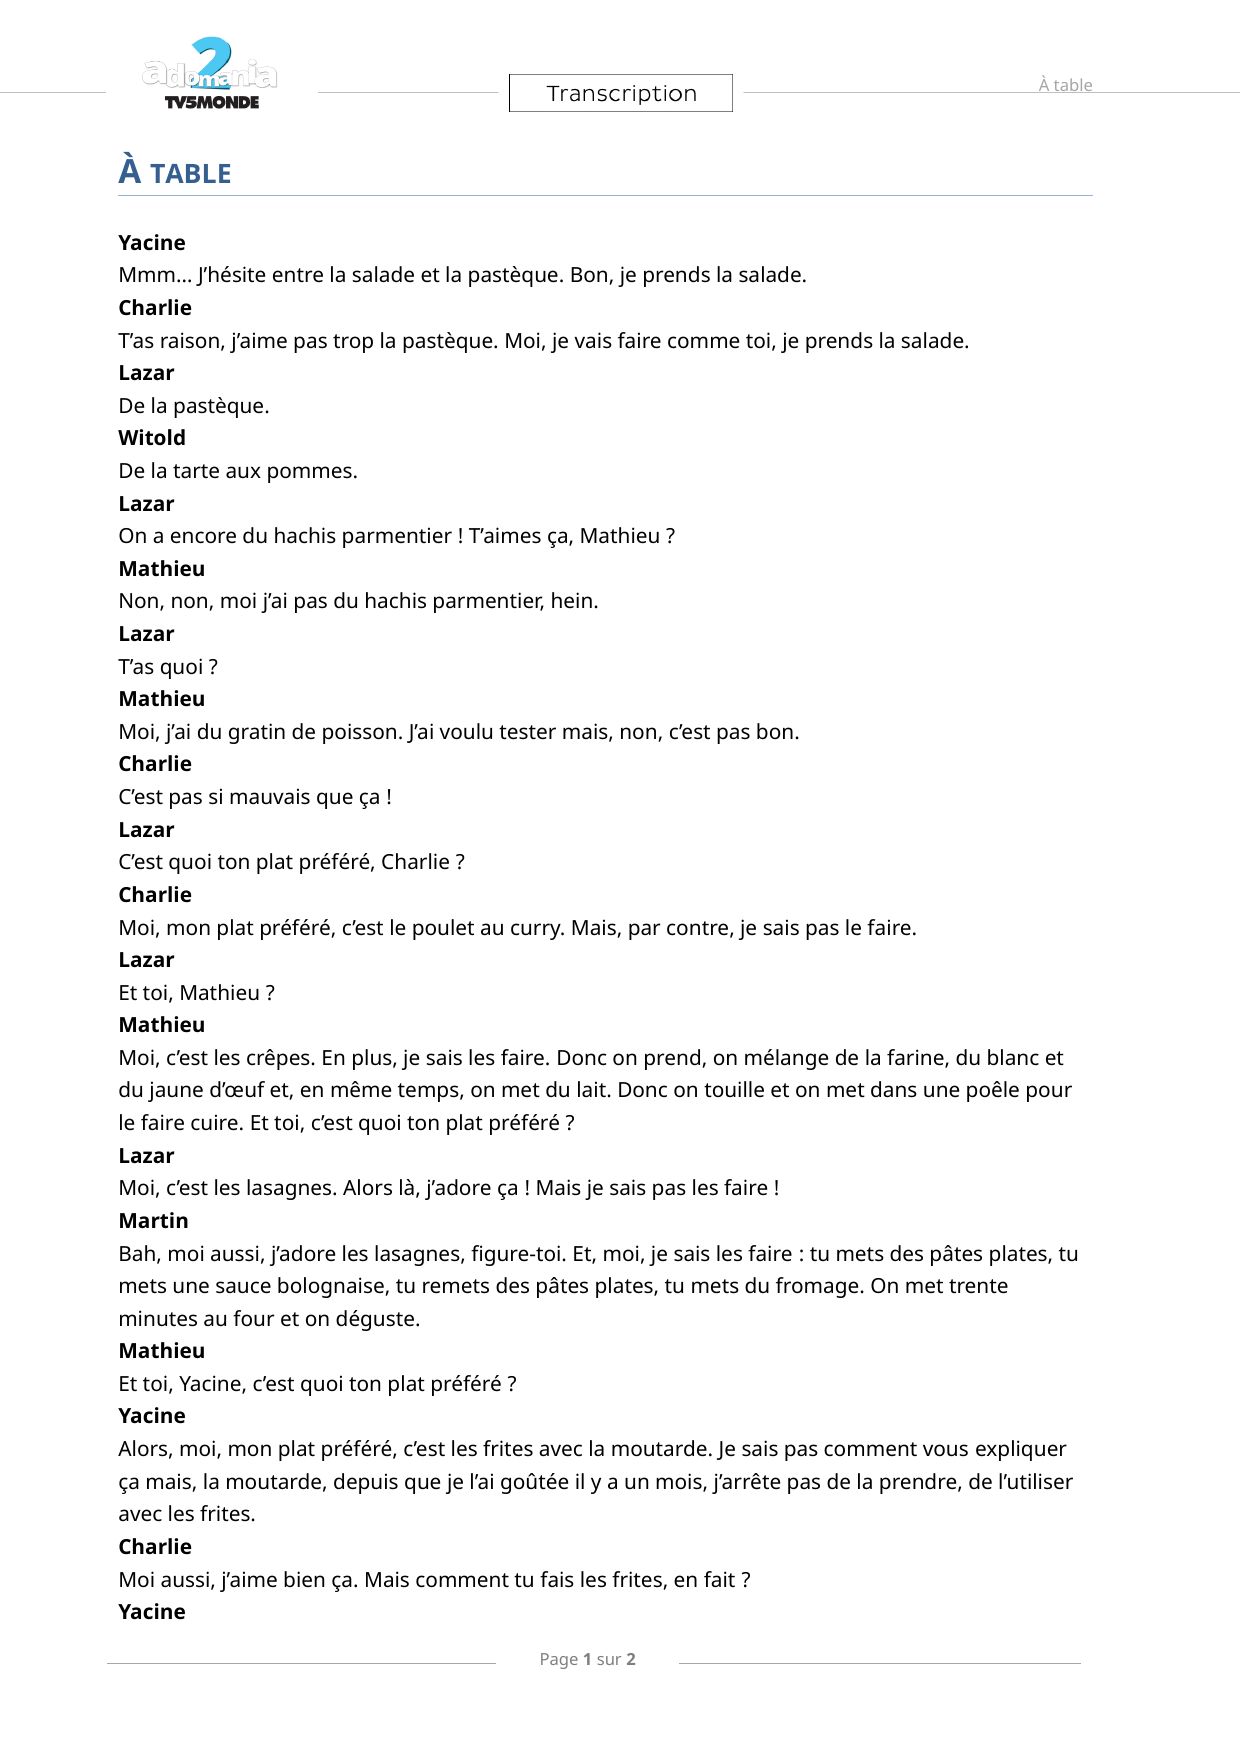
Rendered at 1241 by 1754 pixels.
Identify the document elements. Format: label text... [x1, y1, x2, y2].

text Lazar [118, 489, 1093, 517]
text Moi, j’ai du gratin de poisson. J’ai voulu tester mais, non, c’est pas bon. [118, 717, 1093, 745]
picture [0, 0, 1241, 130]
text Yacine [118, 1597, 1093, 1626]
text T’as raison, j’aime pas trop la pastèque. Moi, je vais faire comme toi, je prends la salade. [118, 326, 1093, 354]
text Lazar [118, 619, 1093, 648]
text Lazar [118, 358, 1093, 387]
text Et toi, Mathieu ? [118, 978, 1093, 1006]
text Mathieu [118, 554, 1093, 582]
text Moi aussi, j’aime bien ça. Mais comment tu fais les frites, en fait ? [118, 1565, 1093, 1593]
text Lazar [118, 1141, 1093, 1169]
text C’est pas si mauvais que ça ! [118, 782, 1093, 811]
text Yacine [118, 228, 1093, 256]
text Moi, mon plat préféré, c’est le poulet au curry. Mais, par contre, je sais pas le faire. [118, 913, 1093, 941]
text De la tarte aux pommes. [118, 456, 1093, 484]
text Mathieu [118, 1010, 1093, 1039]
text Charlie [118, 1532, 1093, 1561]
text Mmm… J’hésite entre la salade et la pastèque. Bon, je prends la salade. [118, 261, 1093, 289]
text De la pastèque. [118, 391, 1093, 419]
text Charlie [118, 293, 1093, 322]
text Alors, moi, mon plat préféré, c’est les frites avec la moutarde. Je sais pas comment vous expliquer ça mais, la moutarde, depuis que je l’ai goûtée il y a un mois, j’arrête pas de la prendre, de l’utiliser avec les frites. [118, 1434, 1093, 1528]
text Et toi, Yacine, c’est quoi ton plat préféré ? [118, 1369, 1093, 1397]
text T’as quoi ? [118, 652, 1093, 680]
text Yacine [118, 1402, 1093, 1430]
text Non, non, moi j’ai pas du hachis parmentier, hein. [118, 587, 1093, 615]
text Martin [118, 1206, 1093, 1234]
text Mathieu [118, 1336, 1093, 1365]
text Mathieu [118, 684, 1093, 713]
title À table [118, 148, 1093, 195]
text Lazar [118, 815, 1093, 843]
text Charlie [118, 880, 1093, 908]
text Witold [118, 423, 1093, 452]
text C’est quoi ton plat préféré, Charlie ? [118, 847, 1093, 876]
text On a encore du hachis parmentier ! T’aimes ça, Mathieu ? [118, 521, 1093, 550]
text Lazar [118, 945, 1093, 974]
text Moi, c’est les crêpes. En plus, je sais les faire. Donc on prend, on mélange de la farine, du blanc et du jaune d’œuf et, en même temps, on met du lait. Donc on touille et on met dans une poêle pour le faire cuire. Et toi, c’est quoi ton plat préféré ? [118, 1043, 1093, 1137]
text Charlie [118, 749, 1093, 778]
text Moi, c’est les lasagnes. Alors là, j’adore ça ! Mais je sais pas les faire ! [118, 1173, 1093, 1202]
text Bah, moi aussi, j’adore les lasagnes, figure-toi. Et, moi, je sais les faire : tu mets des pâtes plates, tu mets une sauce bolognaise, tu remets des pâtes plates, tu mets du fromage. On met trente minutes au four et on déguste. [118, 1239, 1093, 1332]
